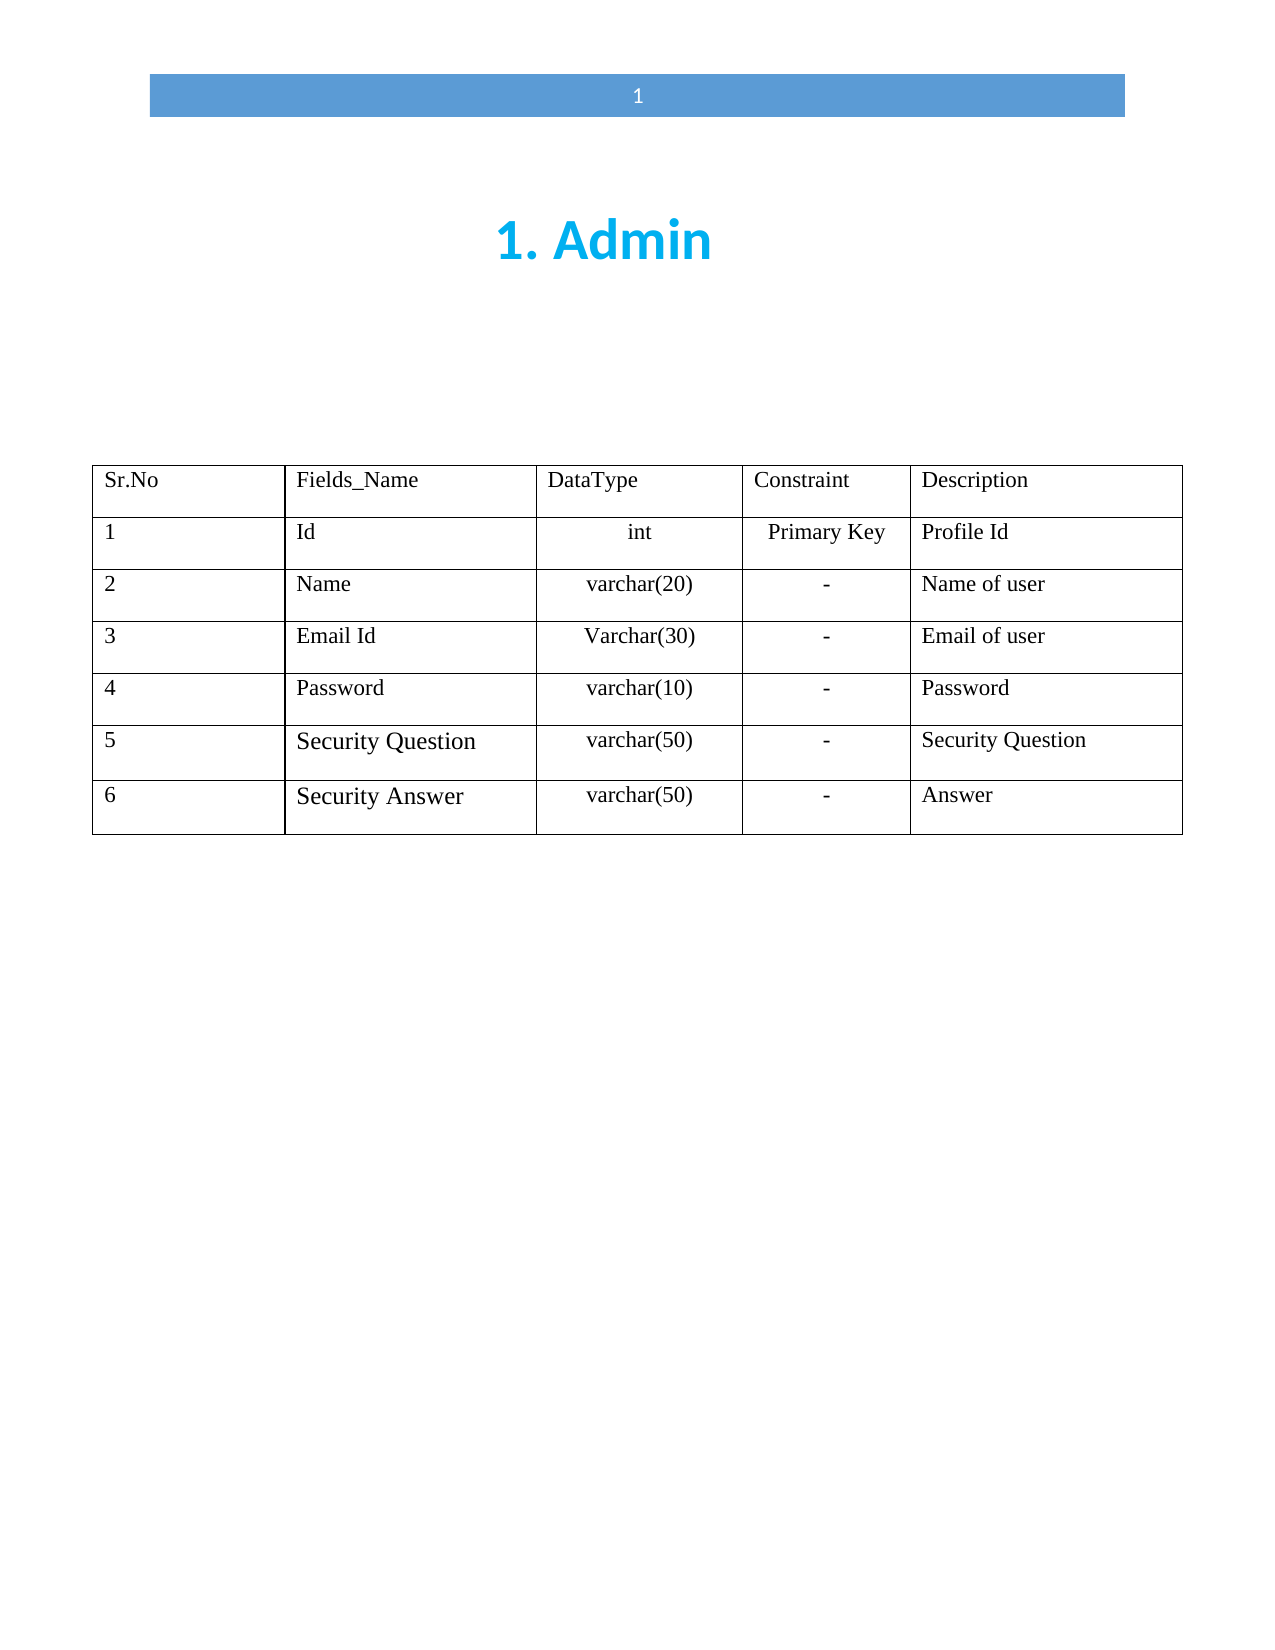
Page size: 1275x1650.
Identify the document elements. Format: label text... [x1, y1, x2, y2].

table_cell 4 [93, 674, 284, 725]
table_header DataType [537, 466, 742, 517]
table_cell 2 [93, 570, 284, 621]
table_cell Password [286, 674, 536, 725]
table_cell - [743, 622, 910, 673]
table_cell Security Question [911, 726, 1182, 780]
table_cell Id [286, 518, 536, 569]
table_header Constraint [743, 466, 910, 517]
table_cell varchar(10) [537, 674, 742, 725]
table_cell Security Question [286, 726, 536, 780]
table_cell Security Answer [286, 781, 536, 834]
table_cell varchar(20) [537, 570, 742, 621]
table_cell varchar(50) [537, 781, 742, 834]
table_cell Varchar(30) [537, 622, 742, 673]
table_cell 5 [93, 726, 284, 780]
table_cell - [743, 674, 910, 725]
table_cell Email Id [286, 622, 536, 673]
table_cell Primary Key [743, 518, 910, 569]
table_header Sr.No [93, 466, 284, 517]
table_cell Password [911, 674, 1182, 725]
table_cell 6 [93, 781, 284, 834]
table_cell - [743, 781, 910, 834]
table_cell int [537, 518, 742, 569]
table_cell - [743, 570, 910, 621]
table_cell 3 [93, 622, 284, 673]
table_cell Name of user [911, 570, 1182, 621]
table_cell - [743, 726, 910, 780]
table_cell Name [286, 570, 536, 621]
table_cell 1 [93, 518, 284, 569]
table_cell Profile Id [911, 518, 1182, 569]
table_header Fields_Name [286, 466, 536, 517]
table_cell Email of user [911, 622, 1182, 673]
text 1. Admin [150, 203, 1125, 274]
table_cell Answer [911, 781, 1182, 834]
table_cell varchar(50) [537, 726, 742, 780]
table_header Description [911, 466, 1182, 517]
